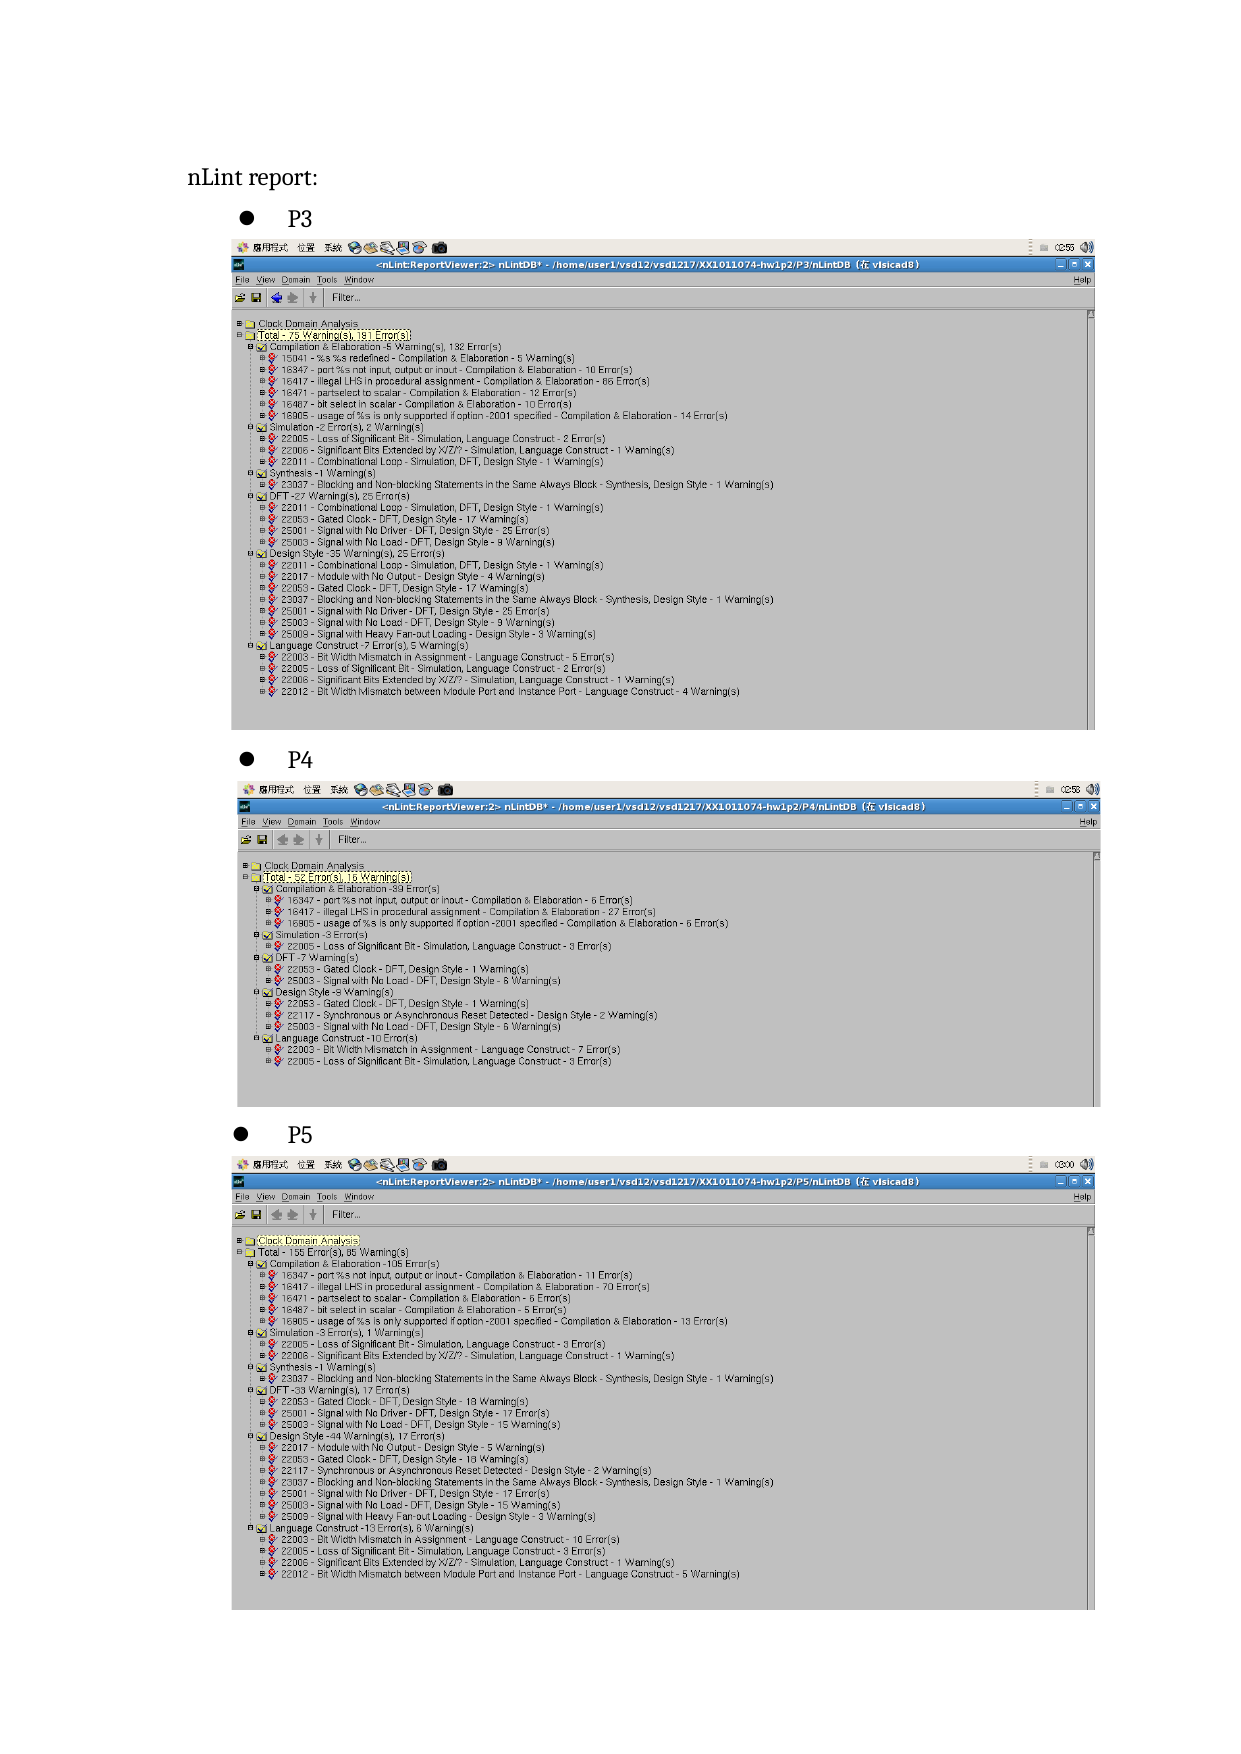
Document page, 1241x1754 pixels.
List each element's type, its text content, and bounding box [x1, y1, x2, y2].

list P3 [237, 198, 1053, 239]
list P4 [237, 740, 1053, 781]
text nLint report: [187, 156, 1053, 198]
picture [231, 239, 1095, 730]
picture [237, 781, 1101, 1107]
picture [231, 1156, 1095, 1610]
list P5 [231, 1115, 1053, 1156]
